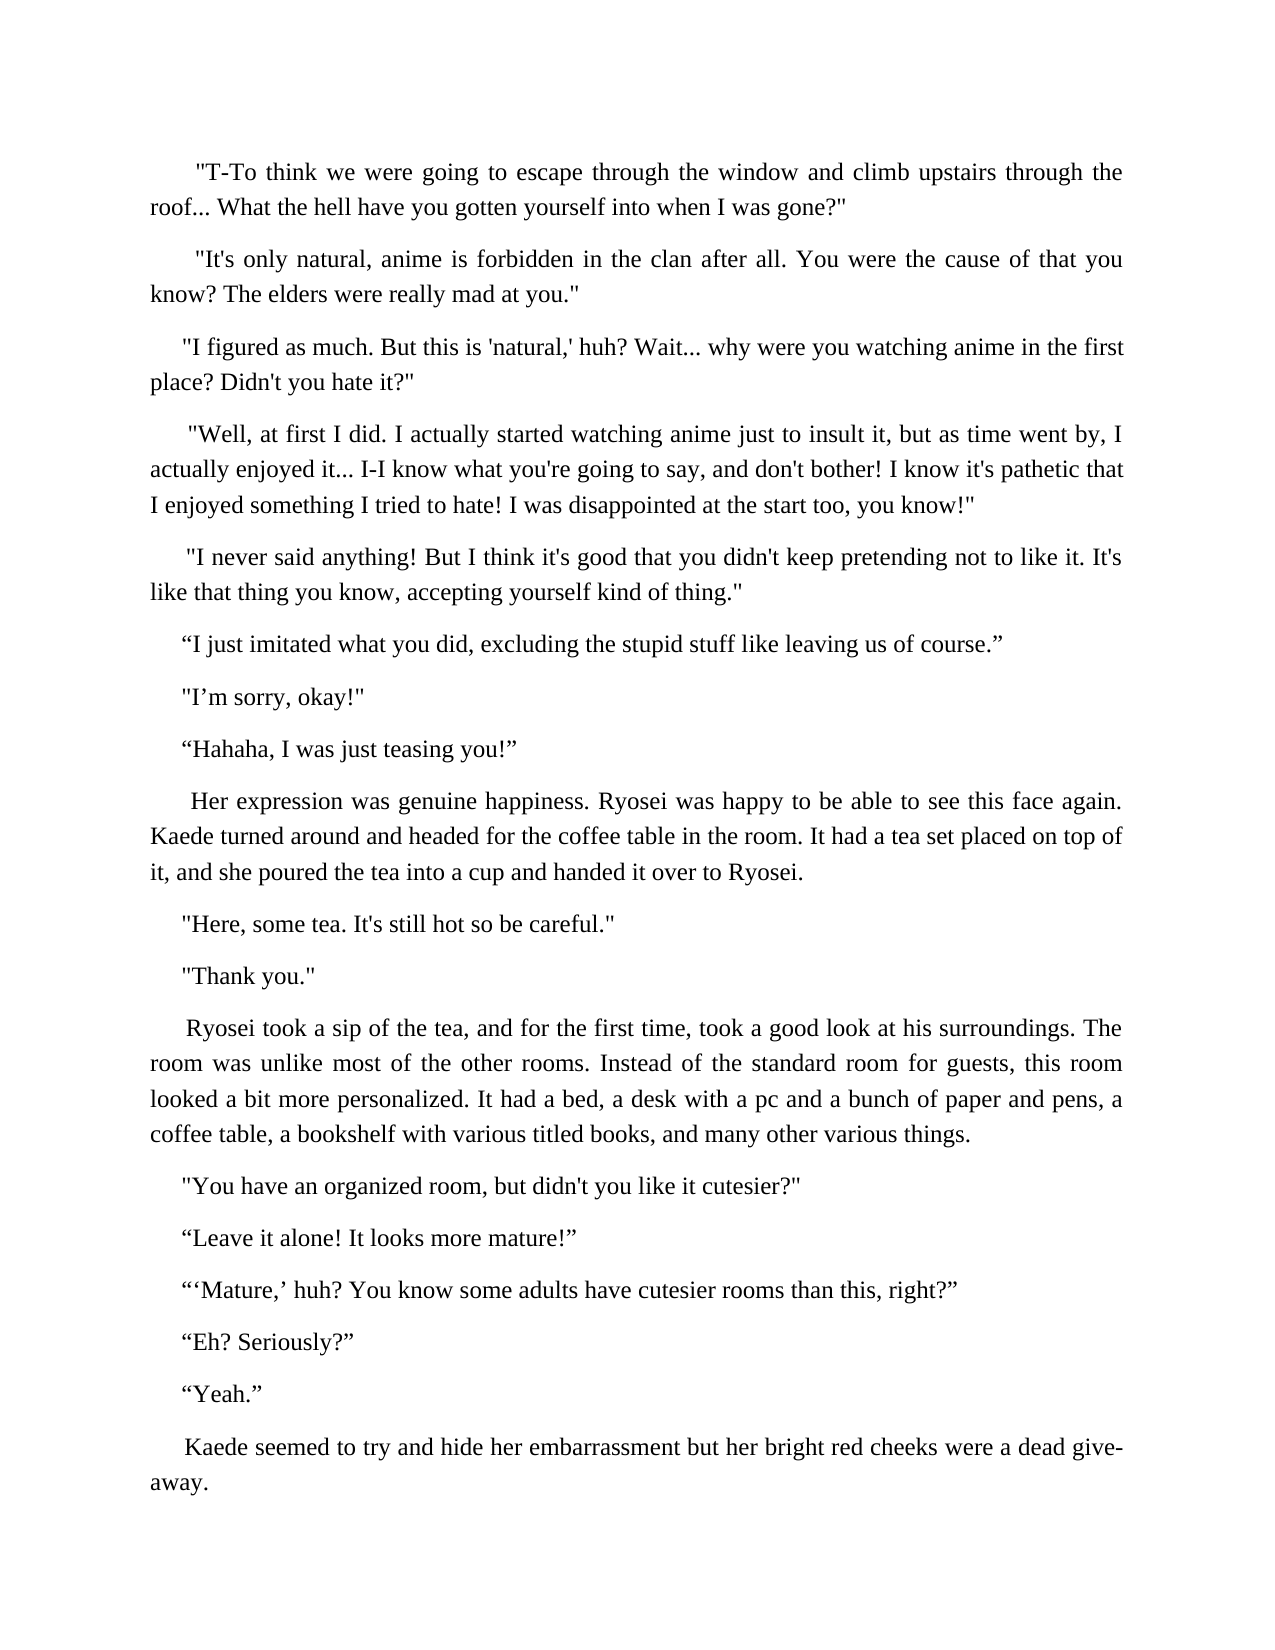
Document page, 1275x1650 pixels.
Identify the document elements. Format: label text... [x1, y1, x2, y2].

text "T-To think we were going to escape through the window and climb upstairs through the roof... What the hell have you gotten yourself into when I was gone?" [150, 150, 1125, 221]
text "I never said anything! But I think it's good that you didn't keep pretending not to like it. It's like that thing you know, accepting yourself kind of thing." [150, 535, 1125, 606]
text "I figured as much. But this is 'natural,' huh? Wait... why were you watching anime in the first place? Didn't you hate it?" [150, 325, 1125, 396]
text "Well, at first I did. I actually started watching anime just to insult it, but as time went by, I actually enjoyed it... I-I know what you're going to say, and don't bother! I know it's pathetic that I enjoyed something I tried to hate! I was disappointed at the start too, you know!" [150, 412, 1125, 519]
text Kaede seemed to try and hide her embarrassment but her bright red cheeks were a dead give-away. [150, 1425, 1125, 1496]
text “‘Mature,’ huh? You know some adults have cutesier rooms than this, right?” [150, 1269, 1125, 1304]
text Her expression was genuine happiness. Ryosei was happy to be able to see this face again. Kaede turned around and headed for the coffee table in the room. It had a tea set placed on top of it, and she poured the tea into a cup and handed it over to Ryosei. [150, 779, 1125, 885]
text “Yeah.” [150, 1373, 1125, 1408]
text “Hahaha, I was just teasing you!” [150, 727, 1125, 762]
text "Here, some tea. It's still hot so be careful." [150, 902, 1125, 937]
text “Leave it alone! It looks more mature!” [150, 1217, 1125, 1252]
text Ryosei took a sip of the tea, and for the first time, took a good look at his surroundings. The room was unlike most of the other rooms. Instead of the standard room for guests, this room looked a bit more personalized. It had a bed, a desk with a pc and a bunch of paper and pens, a coffee table, a bookshelf with various titled books, and many other various things. [150, 1006, 1125, 1148]
text "I’m sorry, okay!" [150, 675, 1125, 710]
text "You have an organized room, but didn't you like it cutesier?" [150, 1164, 1125, 1200]
text "Thank you." [150, 954, 1125, 989]
text "It's only natural, anime is forbidden in the clan after all. You were the cause of that you know? The elders were really mad at you." [150, 237, 1125, 308]
text “Eh? Seriously?” [150, 1321, 1125, 1356]
text “I just imitated what you did, excluding the stupid stuff like leaving us of course.” [150, 623, 1125, 658]
